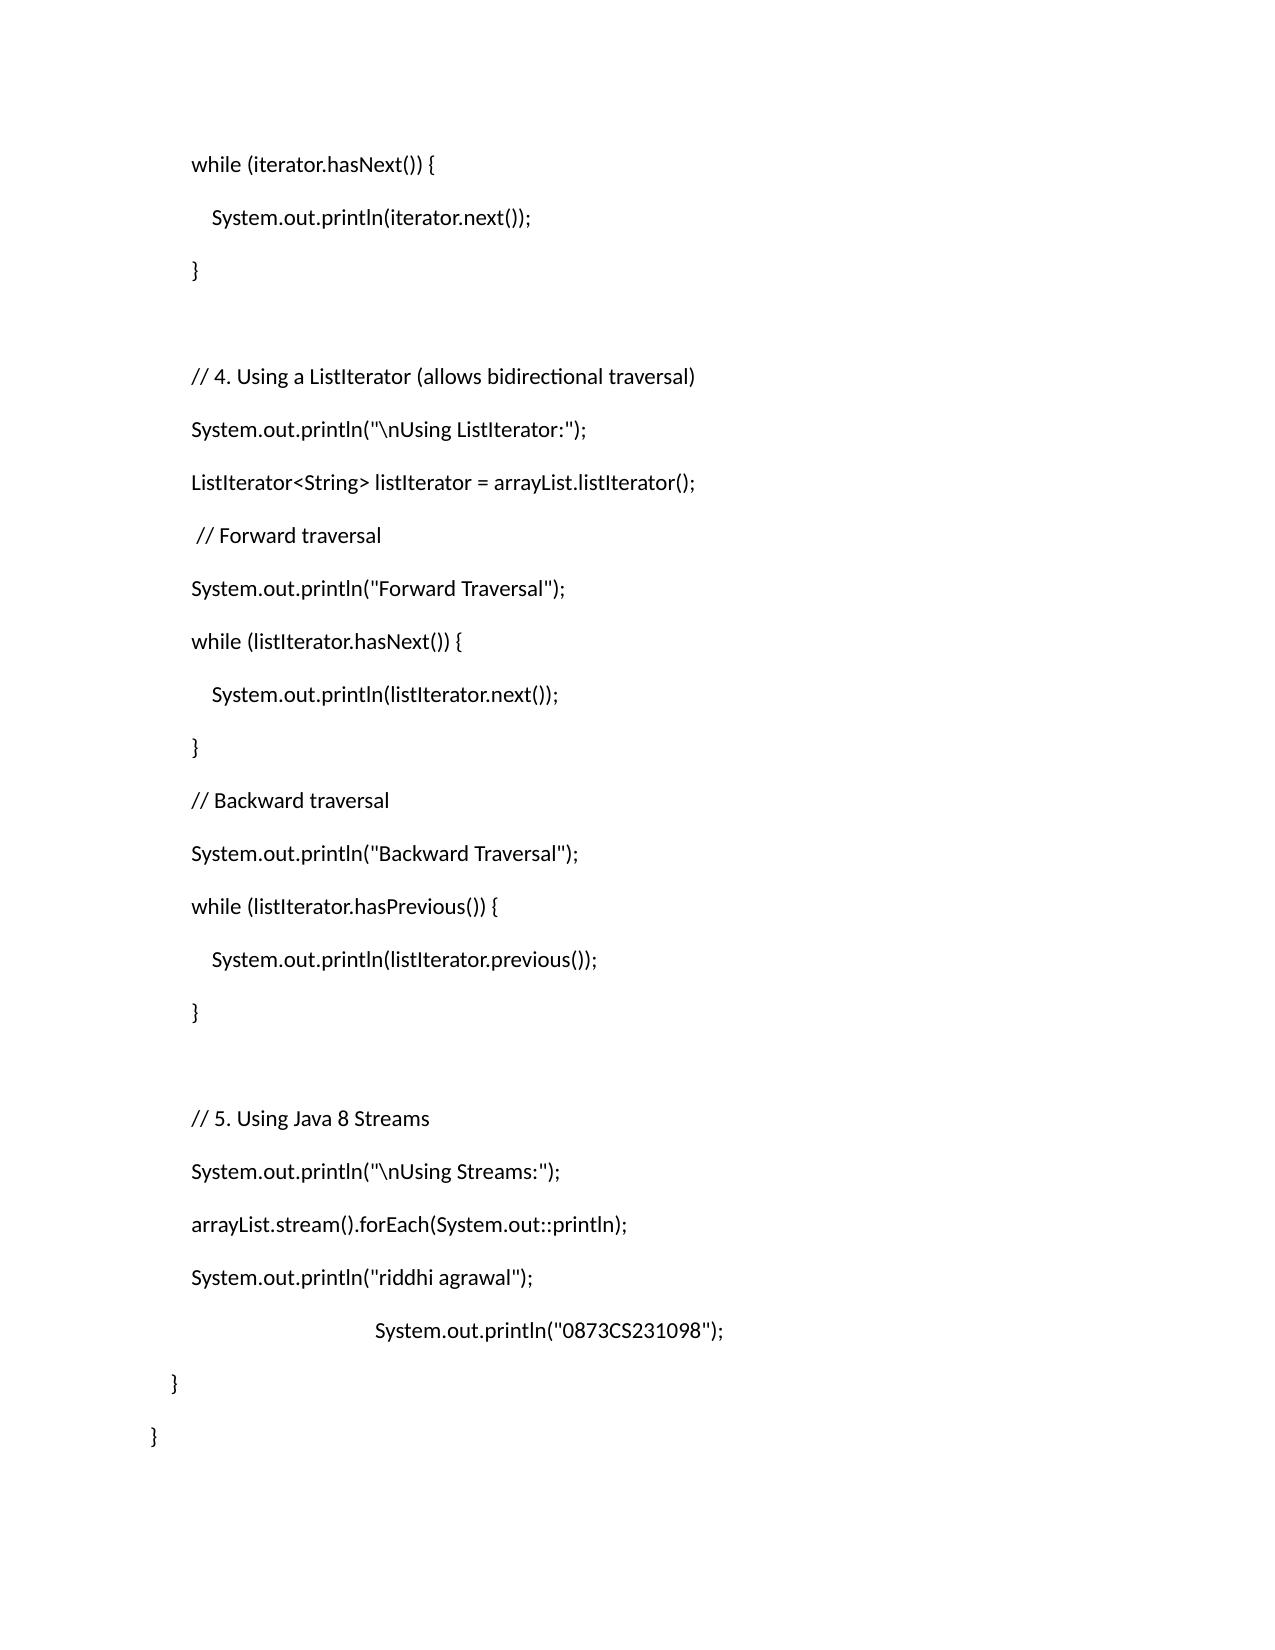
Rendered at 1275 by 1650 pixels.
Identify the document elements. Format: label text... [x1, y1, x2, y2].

text } [150, 1369, 1125, 1397]
text } [150, 1422, 1125, 1451]
text } [150, 998, 1125, 1026]
text // Backward traversal [150, 786, 1125, 814]
text System.out.println("0873CS231098"); [150, 1316, 1125, 1344]
text System.out.println(iterator.next()); [150, 203, 1125, 231]
text // Forward traversal [150, 521, 1125, 549]
text System.out.println("\nUsing ListIterator:"); [150, 415, 1125, 443]
text // 4. Using a ListIterator (allows bidirectional traversal) [150, 362, 1125, 390]
text System.out.println("\nUsing Streams:"); [150, 1157, 1125, 1185]
text } [150, 733, 1125, 761]
text while (iterator.hasNext()) { [150, 150, 1125, 178]
text System.out.println("Backward Traversal"); [150, 839, 1125, 867]
text // 5. Using Java 8 Streams [150, 1104, 1125, 1132]
text System.out.println("Forward Traversal"); [150, 574, 1125, 602]
text System.out.println(listIterator.next()); [150, 680, 1125, 708]
text } [150, 256, 1125, 284]
text System.out.println(listIterator.previous()); [150, 945, 1125, 973]
text while (listIterator.hasPrevious()) { [150, 892, 1125, 920]
text arrayList.stream().forEach(System.out::println); [150, 1210, 1125, 1238]
text System.out.println("riddhi agrawal"); [150, 1263, 1125, 1291]
text while (listIterator.hasNext()) { [150, 627, 1125, 655]
text ListIterator<String> listIterator = arrayList.listIterator(); [150, 468, 1125, 496]
